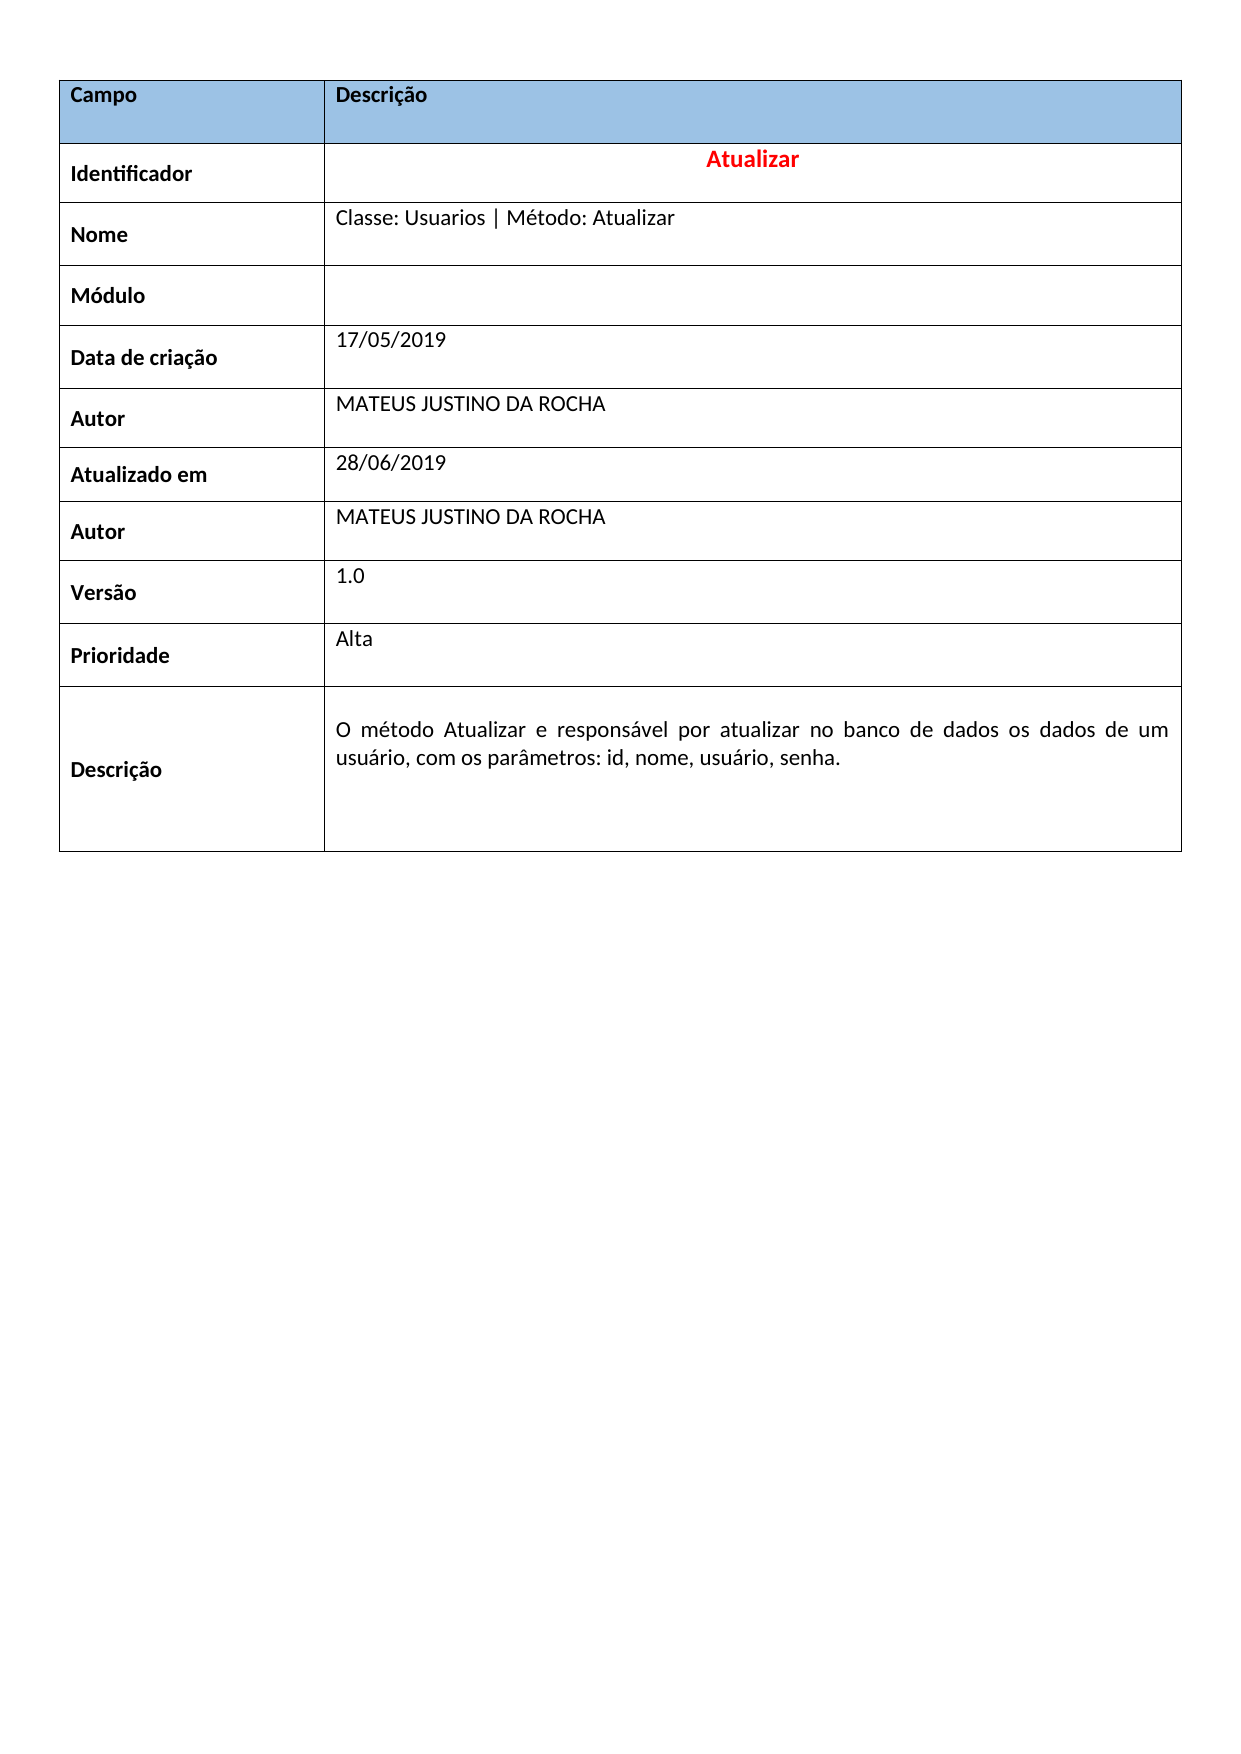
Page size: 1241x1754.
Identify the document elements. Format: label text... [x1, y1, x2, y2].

table_cell Autor [60, 389, 324, 447]
table_cell Alta [325, 624, 1181, 686]
table_cell Descrição [60, 687, 324, 851]
table_cell MATEUS JUSTINO DA ROCHA [325, 389, 1181, 447]
table_cell MATEUS JUSTINO DA ROCHA [325, 502, 1181, 560]
table_cell Módulo [60, 266, 324, 324]
table_cell Prioridade [60, 624, 324, 686]
table_cell Atualizado em [60, 448, 324, 501]
table_header Descrição [325, 81, 1181, 143]
table_cell O método Atualizar e responsável por atualizar no banco de dados os dados de um usuário, com os parâmetros: id, nome, usuário, senha. [325, 687, 1181, 851]
table_cell Versão [60, 561, 324, 623]
table_cell Classe: Usuarios | Método: Atualizar [325, 203, 1181, 265]
table_header Campo [60, 81, 324, 143]
table_cell 1.0 [325, 561, 1181, 623]
table_cell [325, 266, 1181, 324]
table_cell Identificador [60, 144, 324, 202]
table_cell Data de criação [60, 326, 324, 388]
table_cell Atualizar [325, 144, 1181, 202]
table_cell 17/05/2019 [325, 326, 1181, 388]
table_cell Autor [60, 502, 324, 560]
table_cell Nome [60, 203, 324, 265]
table_cell 28/06/2019 [325, 448, 1181, 501]
